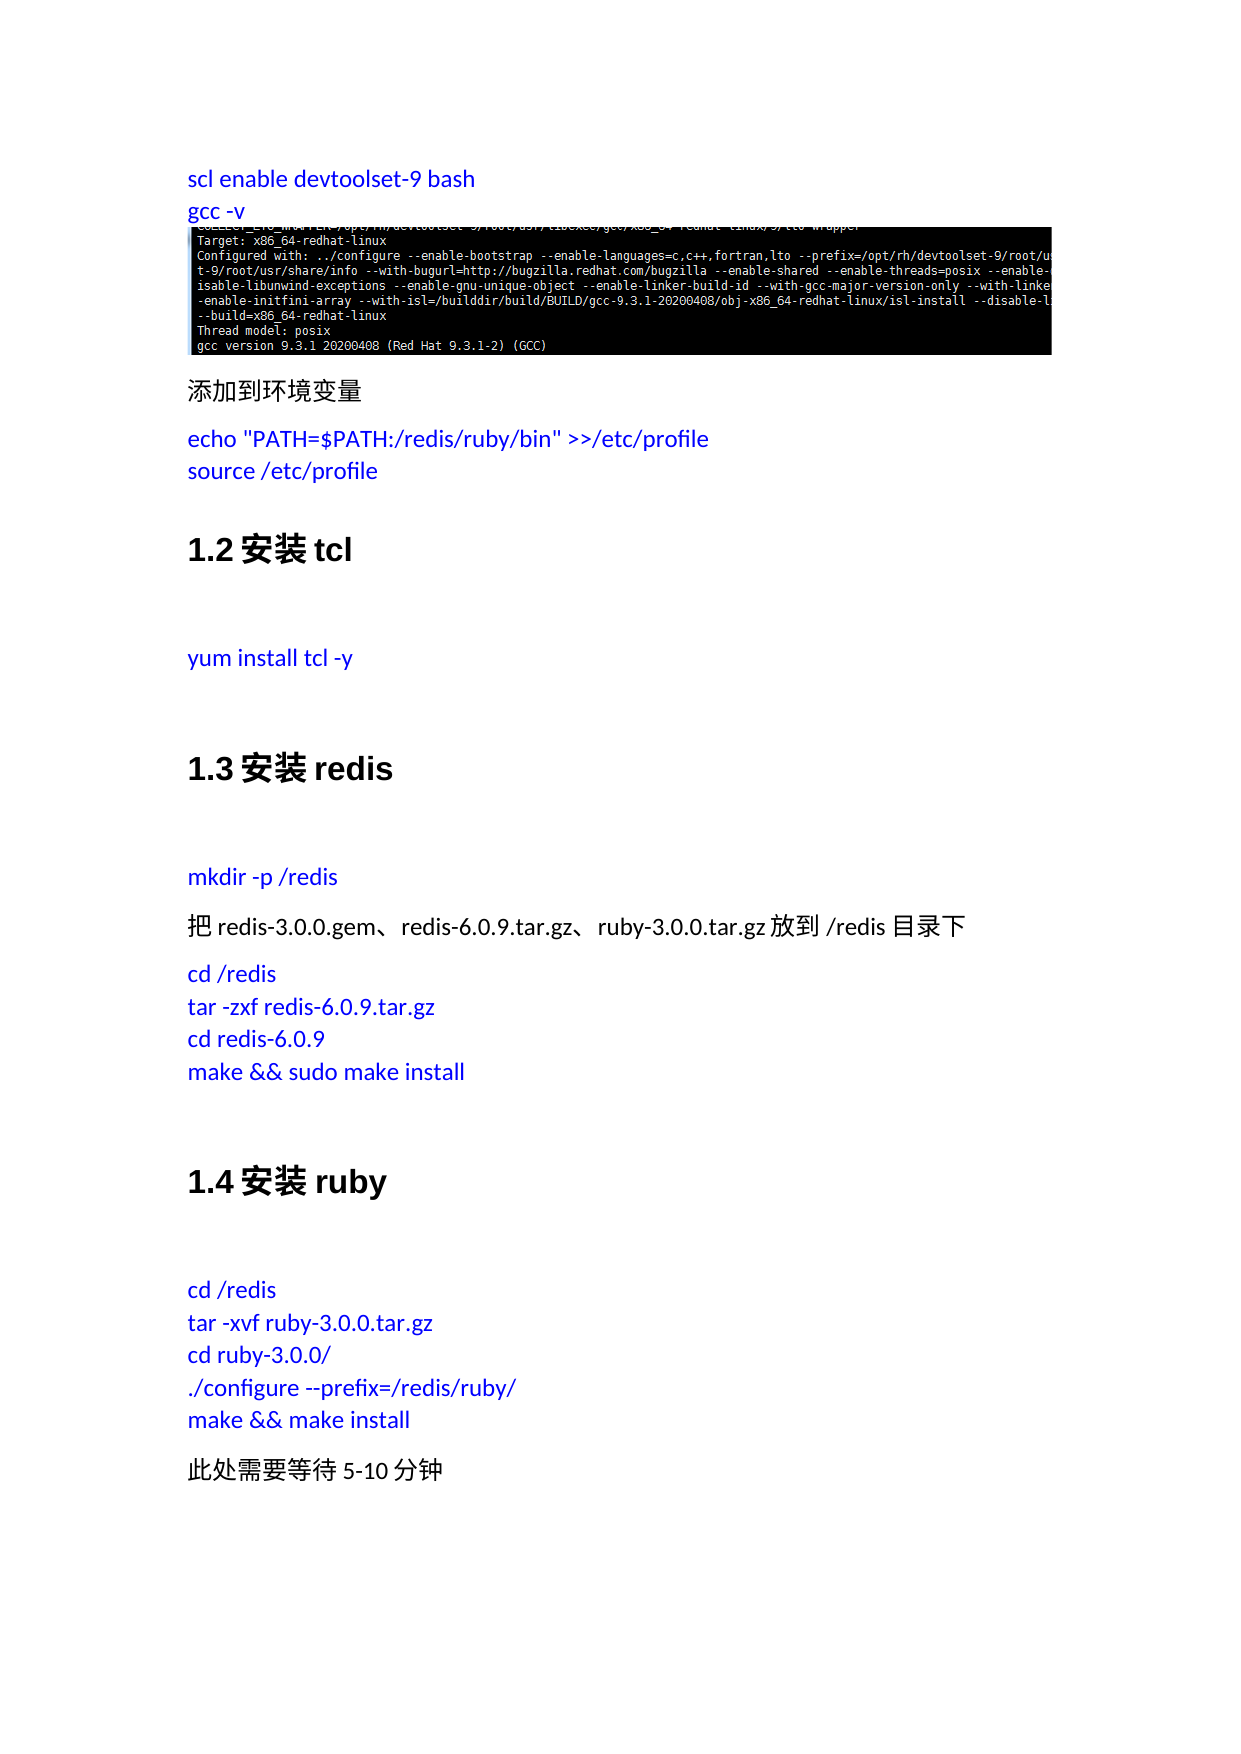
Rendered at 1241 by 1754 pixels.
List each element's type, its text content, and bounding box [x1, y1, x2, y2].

text cd /redis [187, 957, 1053, 990]
text make && sudo make install [187, 1055, 1053, 1087]
text tar -xvf ruby-3.0.0.tar.gz [187, 1306, 1053, 1338]
text ./configure --prefix=/redis/ruby/ [187, 1371, 1053, 1403]
text make && make install [187, 1403, 1053, 1436]
text 添加到环境变量 [187, 357, 1053, 422]
text yum install tcl -y [187, 641, 1053, 673]
text 此处需要等待5-10分钟 [187, 1436, 1053, 1501]
subtitle 1.3安装redis [187, 733, 1053, 798]
text gcc -v [187, 194, 1053, 227]
text scl enable devtoolset-9 bash [187, 162, 1053, 194]
subtitle 1.2安装tcl [187, 514, 1053, 579]
subtitle 1.4安装 ruby [187, 1147, 1053, 1212]
text mkdir -p /redis [187, 860, 1053, 892]
text 把redis-3.0.0.gem、redis-6.0.9.tar.gz、ruby-3.0.0.tar.gz放到 /redis 目录下 [187, 892, 1053, 957]
picture [187, 227, 1052, 355]
text tar -zxf redis-6.0.9.tar.gz [187, 990, 1053, 1022]
text source /etc/profile [187, 454, 1053, 487]
text cd redis-6.0.9 [187, 1022, 1053, 1055]
text echo "PATH=$PATH:/redis/ruby/bin" >>/etc/profile [187, 422, 1053, 454]
text cd ruby-3.0.0/ [187, 1338, 1053, 1371]
text cd /redis [187, 1273, 1053, 1306]
